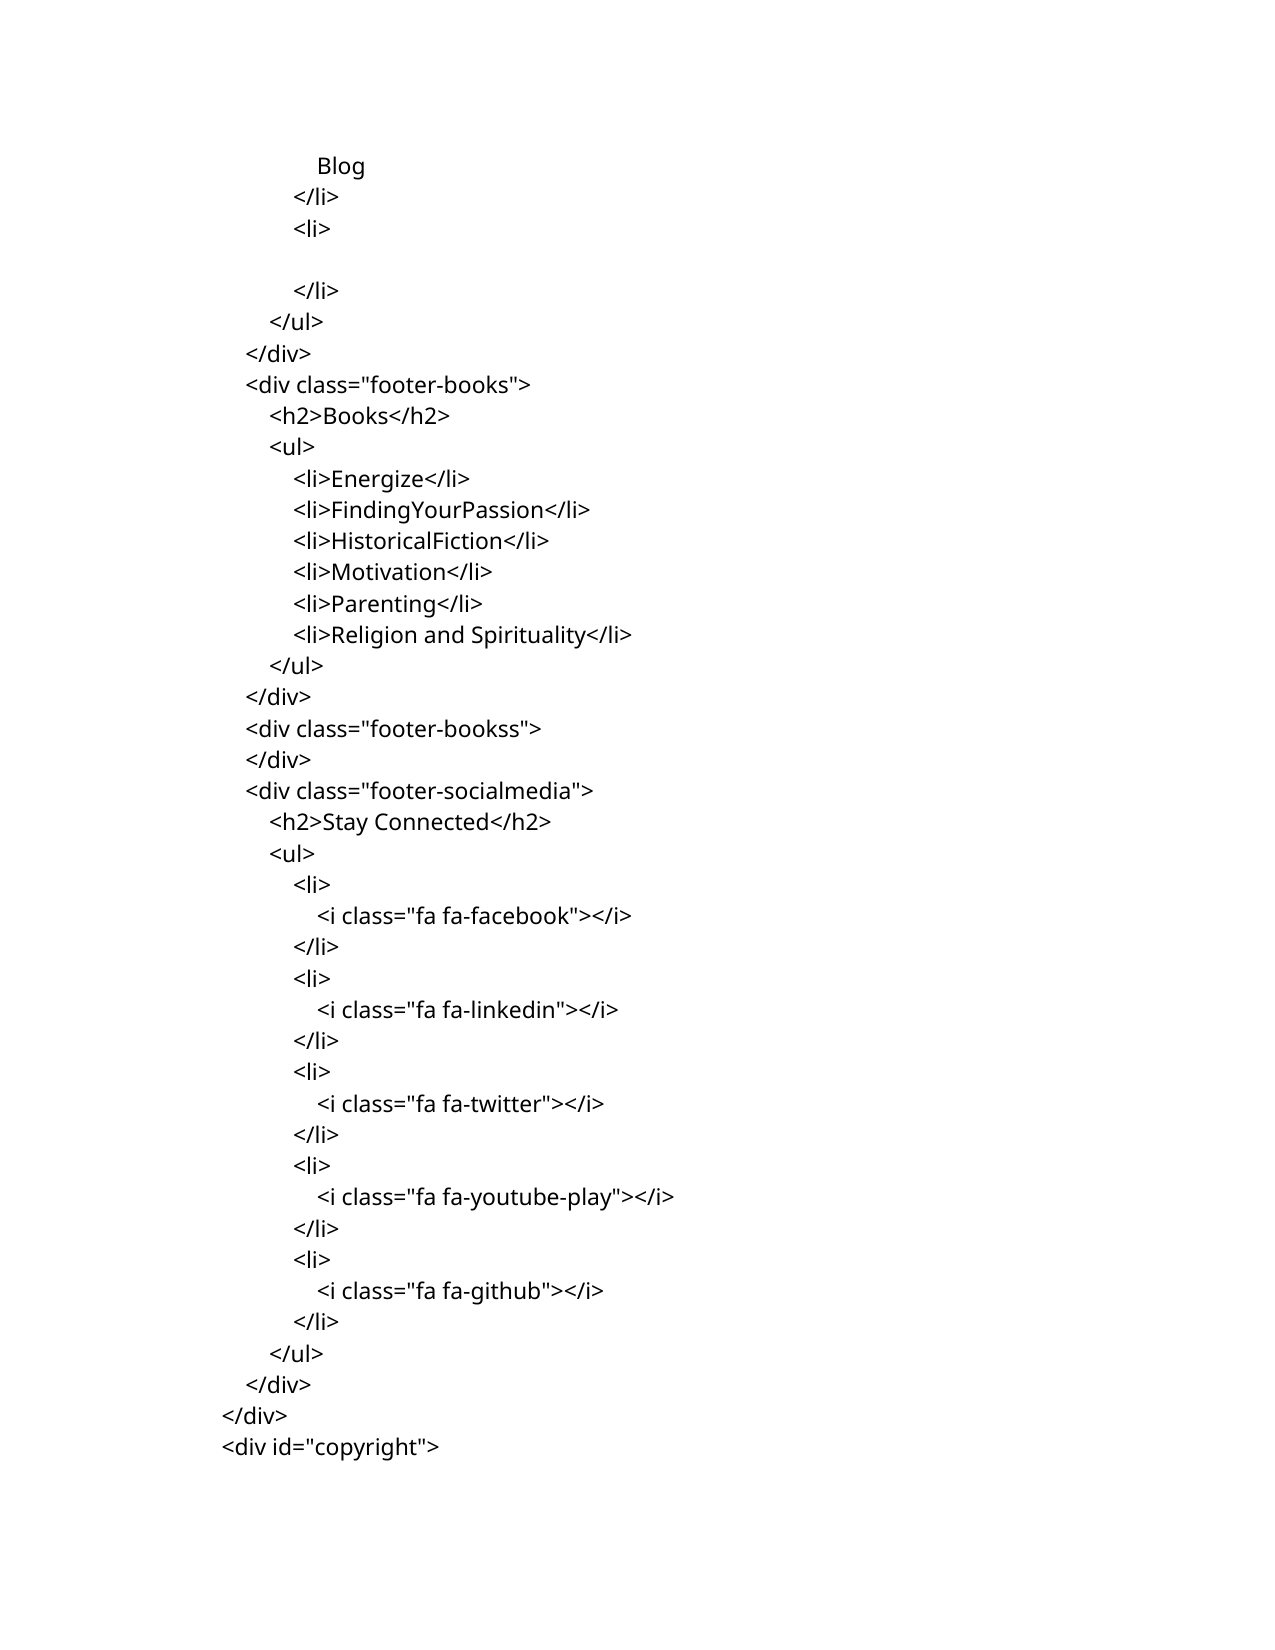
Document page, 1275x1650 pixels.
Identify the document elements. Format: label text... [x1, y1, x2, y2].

text </li> [150, 1306, 1125, 1337]
text <i class="fa fa-linkedin"></i> [150, 994, 1125, 1025]
text </li> [150, 181, 1125, 212]
text </div> [150, 1400, 1125, 1431]
text <li>Motivation</li> [150, 556, 1125, 587]
text <ul> [150, 837, 1125, 869]
text <li> [150, 869, 1125, 900]
text </ul> [150, 306, 1125, 337]
text </div> [150, 744, 1125, 775]
text <li>HistoricalFiction</li> [150, 525, 1125, 556]
text </li> [150, 275, 1125, 306]
text <div id="copyright"> [150, 1431, 1125, 1462]
text <li> [150, 1244, 1125, 1275]
text <h2>Stay Connected</h2> [150, 806, 1125, 837]
text </li> [150, 1025, 1125, 1056]
text </ul> [150, 1337, 1125, 1369]
text Blog [150, 150, 1125, 181]
text <i class="fa fa-github"></i> [150, 1275, 1125, 1306]
text </div> [150, 681, 1125, 712]
text <div class="footer-books"> [150, 369, 1125, 400]
text <li>Religion and Spirituality</li> [150, 619, 1125, 650]
text </li> [150, 1119, 1125, 1150]
text <li>Energize</li> [150, 462, 1125, 494]
text </div> [150, 337, 1125, 369]
text </li> [150, 931, 1125, 962]
text <li> [150, 1056, 1125, 1087]
text <li>FindingYourPassion</li> [150, 494, 1125, 525]
text <i class="fa fa-youtube-play"></i> [150, 1181, 1125, 1212]
text <li> [150, 962, 1125, 994]
text <div class="footer-bookss"> [150, 712, 1125, 744]
text </li> [150, 1212, 1125, 1244]
text </ul> [150, 650, 1125, 681]
text <div class="footer-socialmedia"> [150, 775, 1125, 806]
text <li>Parenting</li> [150, 587, 1125, 619]
text <ul> [150, 431, 1125, 462]
text </div> [150, 1369, 1125, 1400]
text <h2>Books</h2> [150, 400, 1125, 431]
text <i class="fa fa-facebook"></i> [150, 900, 1125, 931]
text <i class="fa fa-twitter"></i> [150, 1087, 1125, 1119]
text <li> [150, 1150, 1125, 1181]
text <li> [150, 212, 1125, 244]
